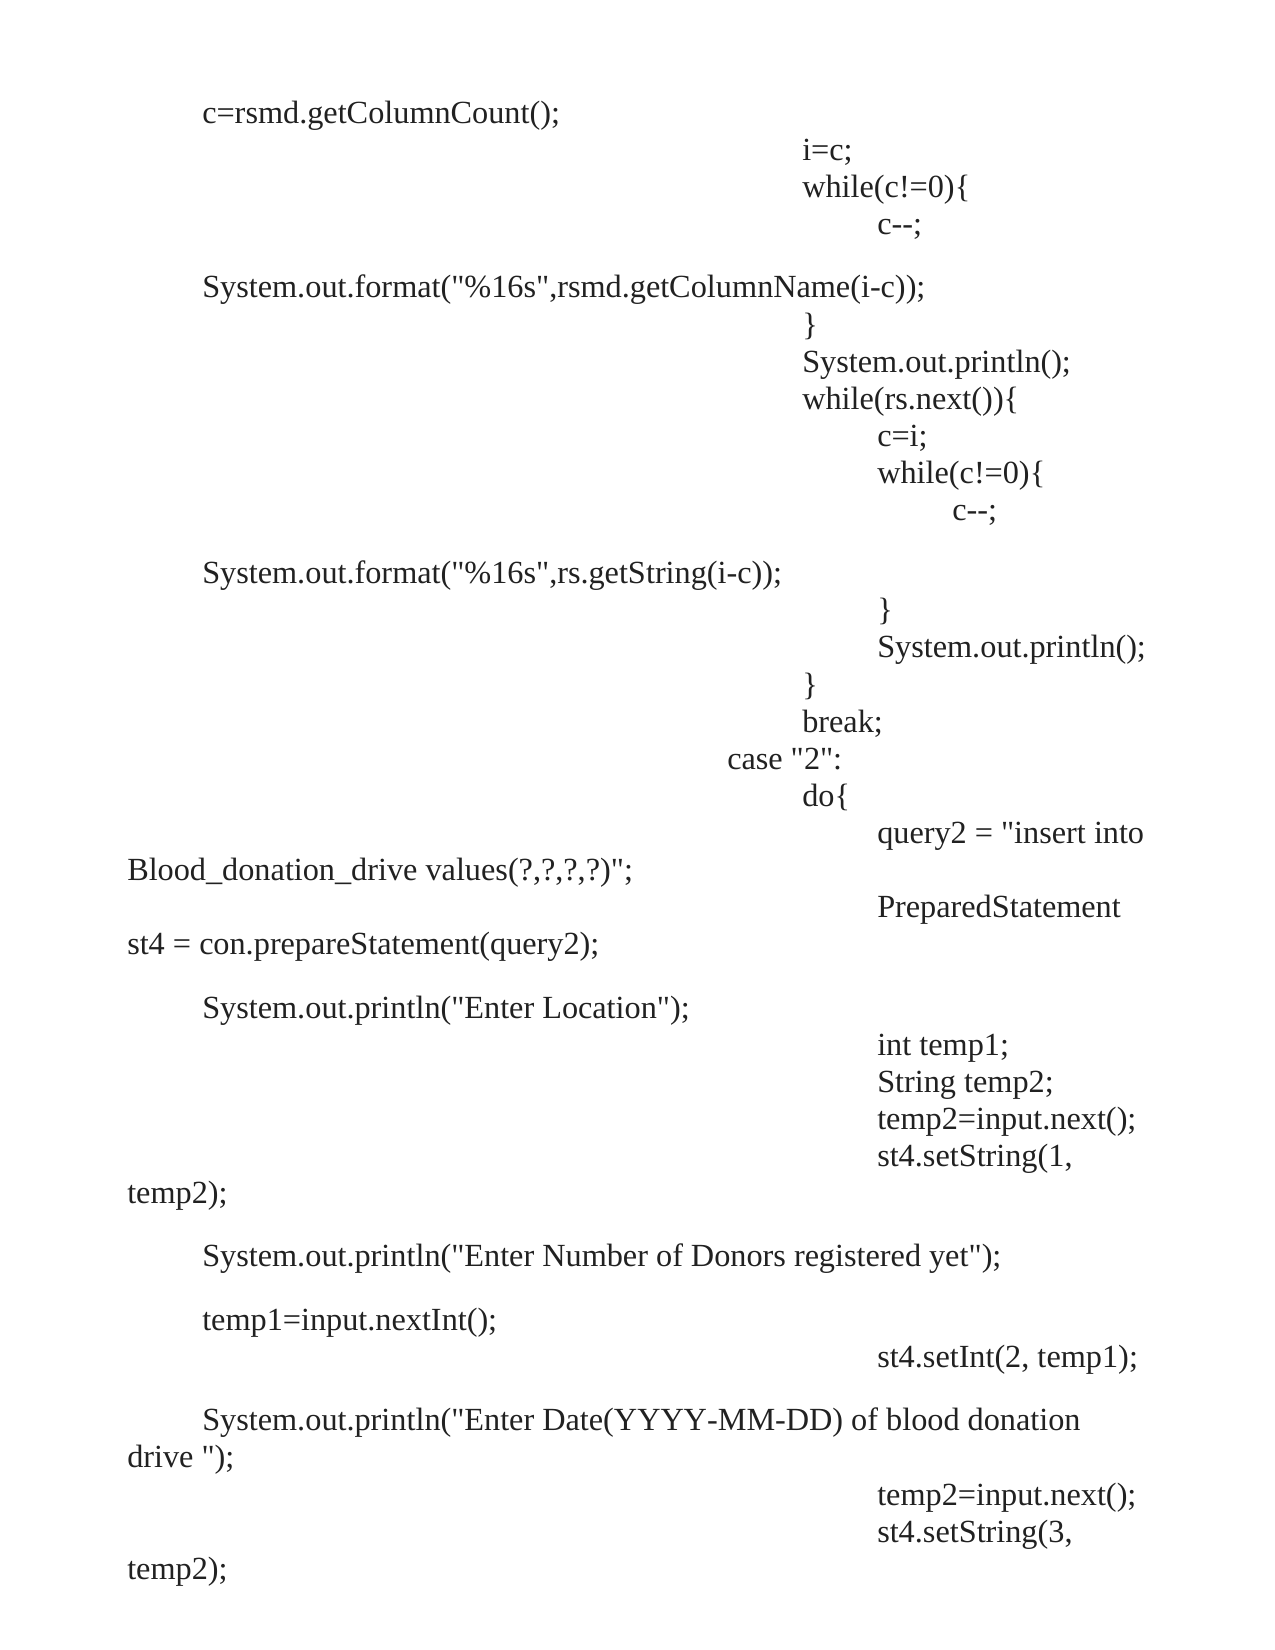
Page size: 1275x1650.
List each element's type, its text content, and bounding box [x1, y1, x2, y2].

text } [127, 305, 1154, 342]
text while(rs.next()){ [127, 379, 1154, 416]
text System.out.println(); [127, 628, 1154, 665]
text int temp1; [127, 1025, 1154, 1062]
text } [127, 591, 1154, 628]
text c=rsmd.getColumnCount(); [127, 67, 1154, 130]
text temp2=input.next(); [127, 1099, 1154, 1136]
text case "2": [127, 739, 1154, 776]
text while(c!=0){ [127, 453, 1154, 490]
text System.out.println(); [127, 342, 1154, 379]
text st4.setInt(2, temp1); [127, 1337, 1154, 1374]
text c--; [127, 490, 1154, 527]
text temp2=input.next(); [127, 1475, 1154, 1512]
text System.out.println("Enter Location"); [127, 962, 1154, 1025]
text System.out.format("%16s",rs.getString(i-c)); [127, 527, 1154, 591]
text query2 = "insert into Blood_donation_drive values(?,?,?,?)"; [127, 813, 1154, 887]
text break; [127, 702, 1154, 739]
text st4.setString(3, temp2); [127, 1512, 1154, 1586]
text System.out.println("Enter Date(YYYY-MM-DD) of blood donation drive "); [127, 1374, 1154, 1475]
text PreparedStatement st4 = con.prepareStatement(query2); [127, 887, 1154, 962]
text c=i; [127, 416, 1154, 453]
text String temp2; [127, 1062, 1154, 1099]
text System.out.format("%16s",rsmd.getColumnName(i-c)); [127, 241, 1154, 305]
text while(c!=0){ [127, 167, 1154, 204]
text } [127, 665, 1154, 702]
text do{ [127, 776, 1154, 813]
text i=c; [127, 130, 1154, 167]
text st4.setString(1, temp2); [127, 1136, 1154, 1210]
text temp1=input.nextInt(); [127, 1274, 1154, 1337]
text c--; [127, 204, 1154, 241]
text System.out.println("Enter Number of Donors registered yet"); [127, 1210, 1154, 1274]
